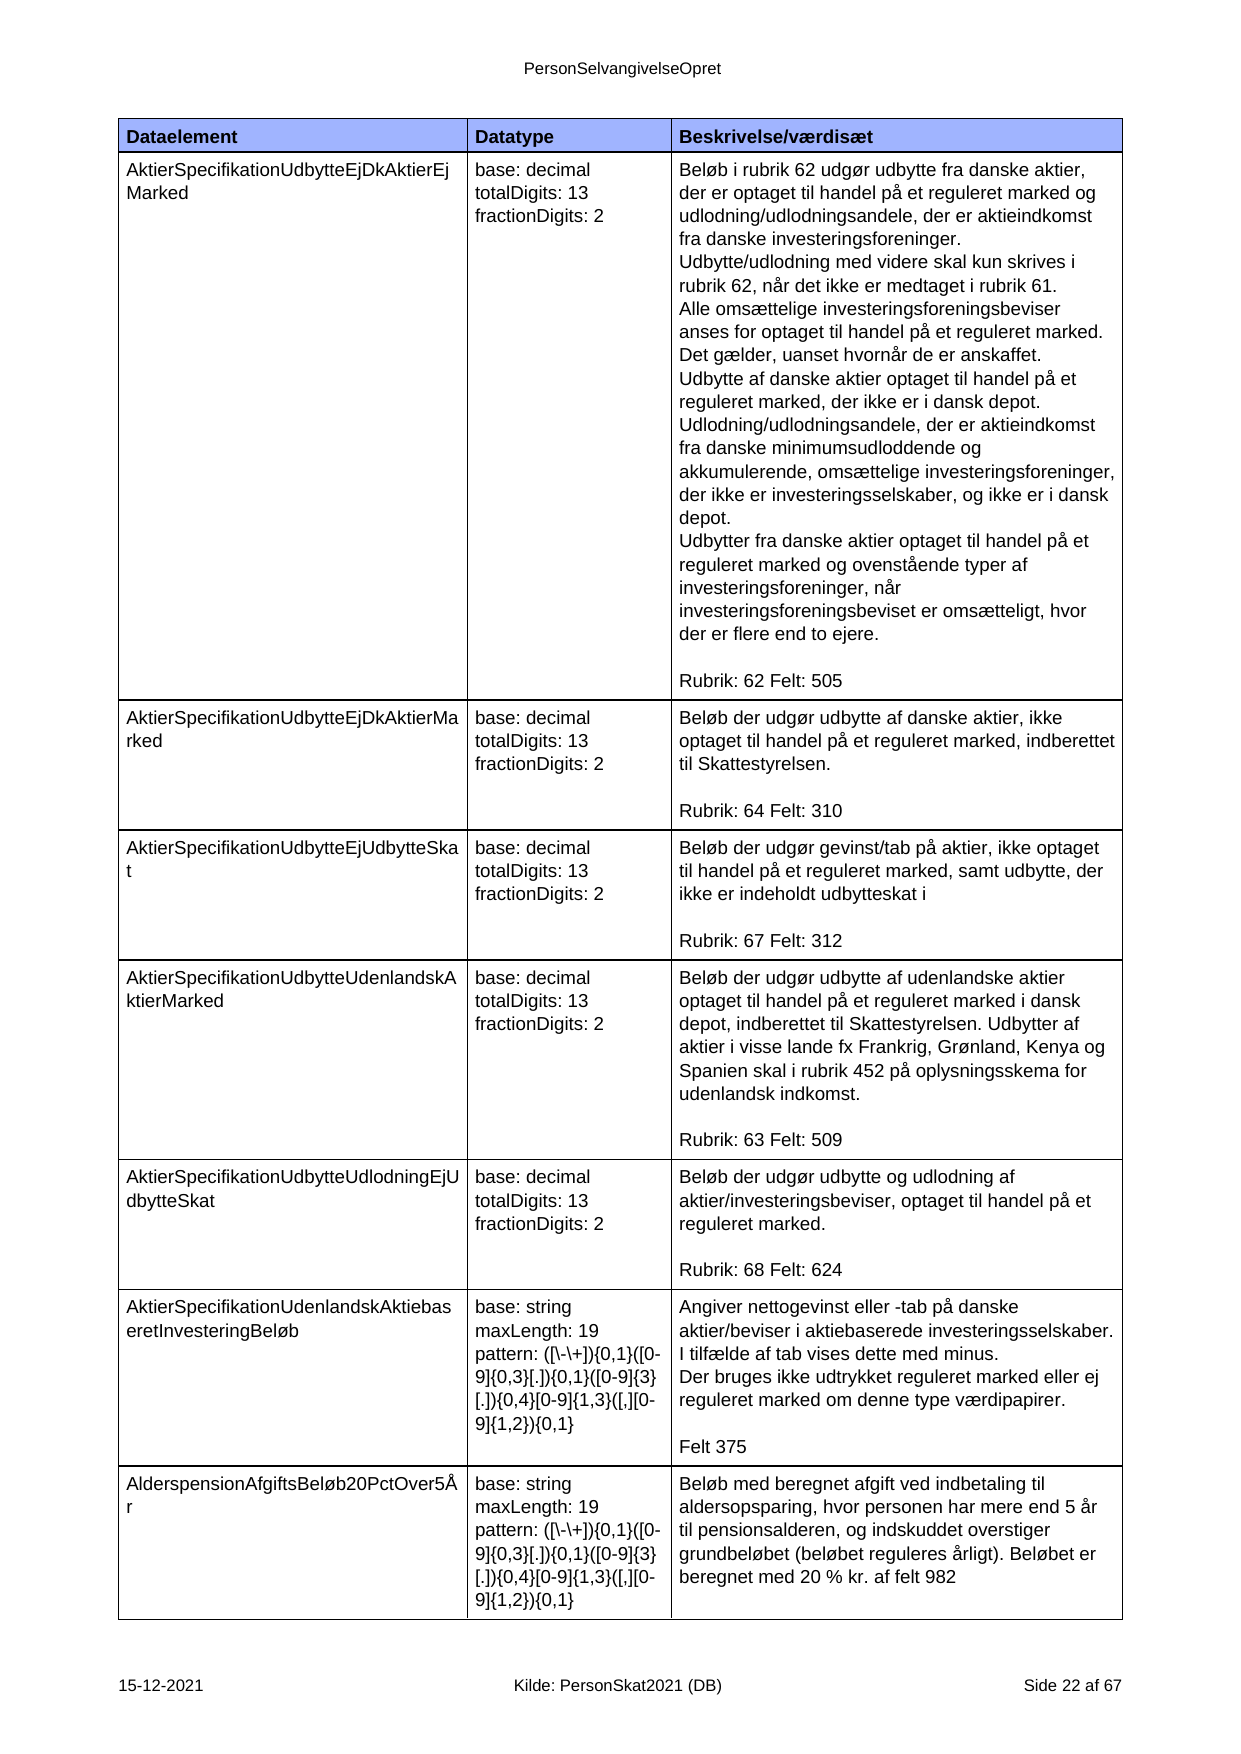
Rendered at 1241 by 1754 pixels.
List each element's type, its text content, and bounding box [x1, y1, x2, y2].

table_header Beskrivelse/værdisæt [672, 119, 1122, 151]
table_header Dataelement [119, 119, 467, 151]
table_cell base: string maxLength: 19 pattern: ([\-\+]){0,1}([0-9]{0,3}[.]){0,1}([0-9]{3}[.]){0,4}[0-9]{1,3}([,][0-9]{1,2}){0,1} [468, 1290, 671, 1465]
table_cell AktierSpecifikationUdbytteEjDkAktierEjMarked [119, 153, 467, 699]
table_cell Angiver nettogevinst eller -tab på danske aktier/beviser i aktiebaserede investeringsselskaber. I tilfælde af tab vises dette med minus. Der bruges ikke udtrykket reguleret marked eller ej reguleret marked om denne type værdipapirer. Felt 375 [672, 1290, 1122, 1465]
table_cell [468, 153, 671, 699]
table_cell base: decimal totalDigits: 13 fractionDigits: 2 [468, 1160, 671, 1289]
table_header Datatype [468, 119, 671, 151]
table_cell Beløb med beregnet afgift ved indbetaling til aldersopsparing, hvor personen har mere end 5 år til pensionsalderen, og indskuddet overstiger grundbeløbet (beløbet reguleres årligt). Beløbet er beregnet med 20 % kr. af felt 982 [672, 1467, 1122, 1618]
table_cell Beløb der udgør udbytte af udenlandske aktier optaget til handel på et reguleret marked i dansk depot, indberettet til Skattestyrelsen. Udbytter af aktier i visse lande fx Frankrig, Grønland, Kenya og Spanien skal i rubrik 452 på oplysningsskema for udenlandsk indkomst. Rubrik: 63 Felt: 509 [672, 961, 1122, 1159]
table_cell AktierSpecifikationUdbytteEjUdbytteSkat [119, 831, 467, 959]
table_cell Beløb der udgør udbytte af danske aktier, ikke optaget til handel på et reguleret marked, indberettet til Skattestyrelsen. Rubrik: 64 Felt: 310 [672, 701, 1122, 829]
table_cell AktierSpecifikationUdbytteUdlodningEjUdbytteSkat [119, 1160, 467, 1289]
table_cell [468, 1467, 671, 1618]
table_cell Beløb der udgør udbytte og udlodning af aktier/investeringsbeviser, optaget til handel på et reguleret marked. Rubrik: 68 Felt: 624 [672, 1160, 1122, 1289]
table_cell AktierSpecifikationUdbytteUdenlandskAktierMarked [119, 961, 467, 1159]
table_cell base: decimal totalDigits: 13 fractionDigits: 2 [468, 701, 671, 829]
table_cell AktierSpecifikationUdenlandskAktiebaseretInvesteringBeløb [119, 1290, 467, 1465]
table_cell base: decimal totalDigits: 13 fractionDigits: 2 [468, 831, 671, 959]
table_cell Beløb der udgør gevinst/tab på aktier, ikke optaget til handel på et reguleret marked, samt udbytte, der ikke er indeholdt udbytteskat i Rubrik: 67 Felt: 312 [672, 831, 1122, 959]
table_cell Beløb i rubrik 62 udgør udbytte fra danske aktier, der er optaget til handel på et reguleret marked og udlodning/udlodningsandele, der er aktieindkomst fra danske investeringsforeninger. Udbytte/udlodning med videre skal kun skrives i rubrik 62, når det ikke er medtaget i rubrik 61. Alle omsættelige investeringsforeningsbeviser anses for optaget til handel på et reguleret marked. Det gælder, uanset hvornår de er anskaffet. Udbytte af danske aktier optaget til handel på et reguleret marked, der ikke er i dansk depot. Udlodning/udlodningsandele, der er aktieindkomst fra danske minimumsudloddende og akkumulerende, omsættelige investeringsforeninger, der ikke er investeringsselskaber, og ikke er i dansk depot. Udbytter fra danske aktier optaget til handel på et reguleret marked og ovenstående typer af investeringsforeninger, når investeringsforeningsbeviset er omsætteligt, hvor der er flere end to ejere. Rubrik: 62 Felt: 505 [672, 153, 1122, 699]
table_cell base: decimal totalDigits: 13 fractionDigits: 2 [468, 961, 671, 1159]
table_cell AktierSpecifikationUdbytteEjDkAktierMarked [119, 701, 467, 829]
table_cell AlderspensionAfgiftsBeløb20PctOver5År [119, 1467, 467, 1618]
